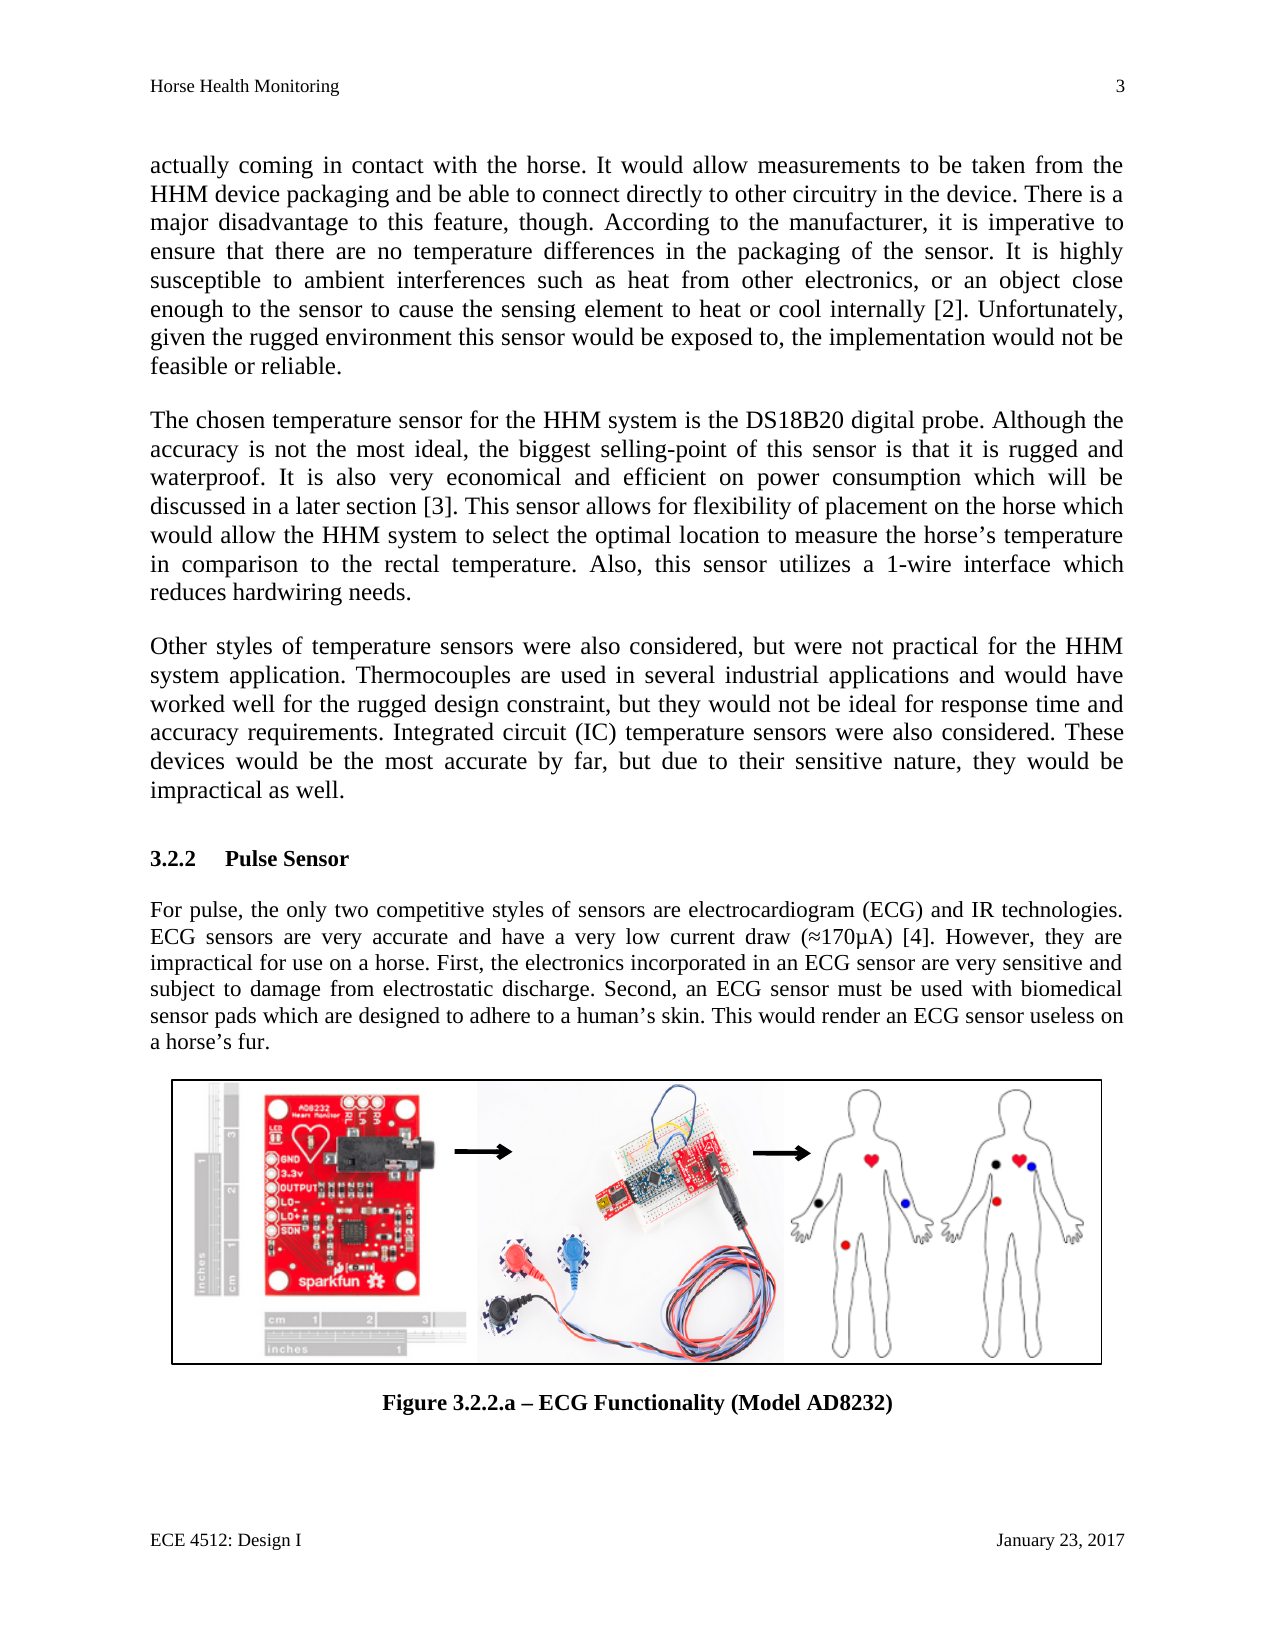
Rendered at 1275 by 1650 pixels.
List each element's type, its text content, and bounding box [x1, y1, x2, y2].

text Other styles of temperature sensors were also considered, but were not practical for the HHM system application. Thermocouples are used in several industrial applications and would have worked well for the rugged design constraint, but they would not be ideal for response time and accuracy requirements. Integrated circuit (IC) temperature sensors were also considered. These devices would be the most accurate by far, but due to their sensitive nature, they would be impractical as well. [150, 631, 1125, 804]
text For pulse, the only two competitive styles of sensors are electrocardiogram (ECG) and IR technologies. ECG sensors are very accurate and have a very low current draw (≈170µA) [4]. However, they are impractical for use on a horse. First, the electronics incorporated in an ECG sensor are very sensitive and subject to damage from electrostatic discharge. Second, an ECG sensor must be used with biomedical sensor pads which are designed to adhere to a human’s skin. This would render an ECG sensor useless on a horse’s fur. [150, 896, 1125, 1054]
picture [183, 1081, 1092, 1363]
text Figure 3.2.2.a – ECG Functionality (Model AD8232) [150, 1389, 1125, 1416]
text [150, 150, 1125, 380]
text 3.2.2 Pulse Sensor [150, 845, 1125, 871]
text The chosen temperature sensor for the HHM system is the DS18B20 digital probe. Although the accuracy is not the most ideal, the biggest selling-point of this sensor is that it is rugged and waterproof. It is also very economical and efficient on power consumption which will be discussed in a later section [3]. This sensor allows for flexibility of placement on the horse which would allow the HHM system to select the optimal location to measure the horse’s temperature in comparison to the rectal temperature. Also, this sensor utilizes a 1-wire interface which reduces hardwiring needs. [150, 405, 1125, 606]
